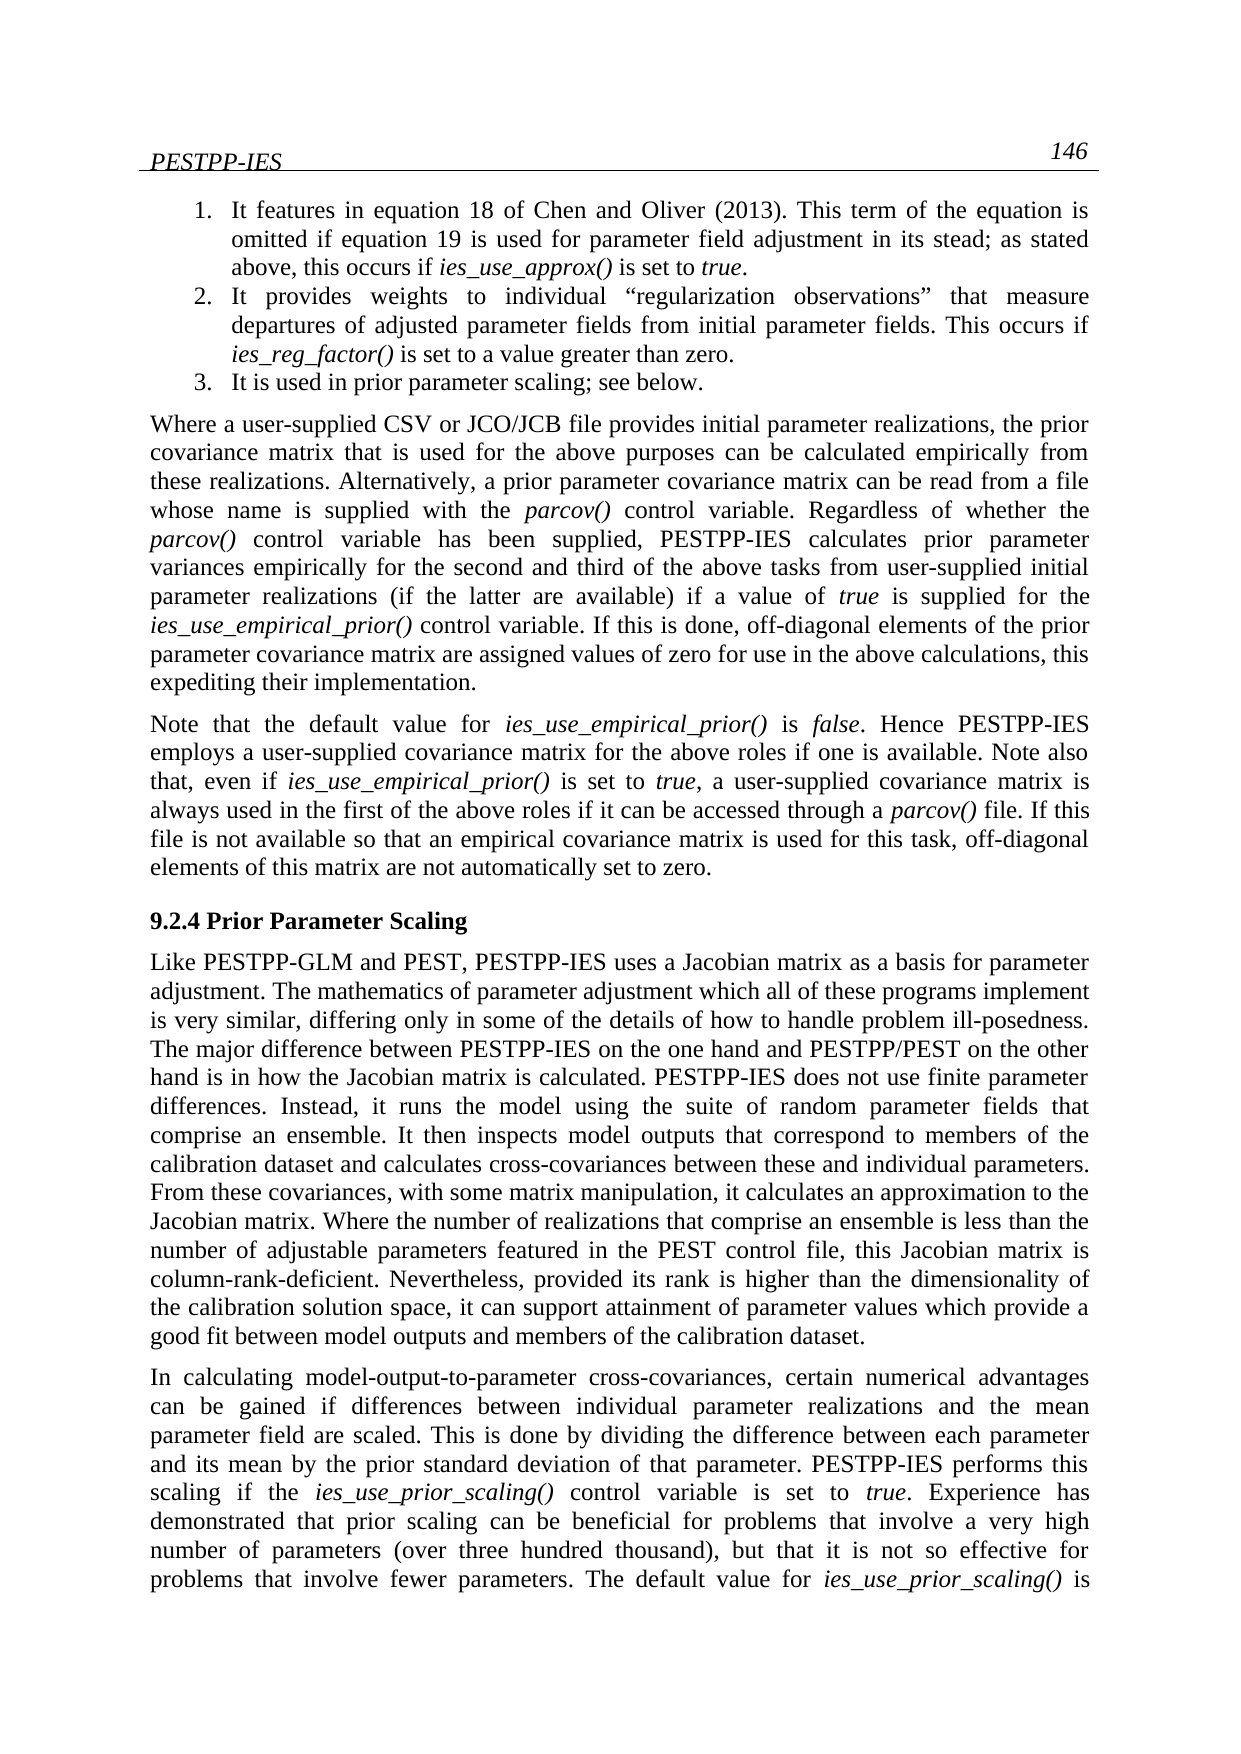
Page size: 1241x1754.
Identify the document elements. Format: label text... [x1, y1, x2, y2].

list It features in equation 18 of Chen and Oliver (2013). This term of the equation is omitted if equation 19 is used for parameter field adjustment in its stead; as stated above, this occurs if ies_use_approx() is set to true. [194, 195, 1090, 281]
text Note that the default value for ies_use_empirical_prior() is false. Hence PESTPP-IES employs a user-supplied covariance matrix for the above roles if one is available. Note also that, even if ies_use_empirical_prior() is set to true, a user-supplied covariance matrix is always used in the first of the above roles if it can be accessed through a parcov() file. If this file is not available so that an empirical covariance matrix is used for this task, off-diagonal elements of this matrix are not automatically set to zero. [150, 709, 1090, 881]
list It is used in prior parameter scaling; see below. [194, 367, 1090, 396]
text Where a user-supplied CSV or JCO/JCB file provides initial parameter realizations, the prior covariance matrix that is used for the above purposes can be calculated empirically from these realizations. Alternatively, a prior parameter covariance matrix can be read from a file whose name is supplied with the parcov() control variable. Regardless of whether the parcov() control variable has been supplied, PESTPP-IES calculates prior parameter variances empirically for the second and third of the above tasks from user-supplied initial parameter realizations (if the latter are available) if a value of true is supplied for the ies_use_empirical_prior() control variable. If this is done, off-diagonal elements of the prior parameter covariance matrix are assigned values of zero for use in the above calculations, this expediting their implementation. [150, 409, 1090, 696]
list It provides weights to individual “regularization observations” that measure departures of adjusted parameter fields from initial parameter fields. This occurs if ies_reg_factor() is set to a value greater than zero. [194, 281, 1090, 367]
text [150, 1362, 1090, 1592]
subtitle 9.2.4 Prior Parameter Scaling [150, 906, 1090, 935]
text Like PESTPP-GLM and PEST, PESTPP-IES uses a Jacobian matrix as a basis for parameter adjustment. The mathematics of parameter adjustment which all of these programs implement is very similar, differing only in some of the details of how to handle problem ill-posedness. The major difference between PESTPP-IES on the one hand and PESTPP/PEST on the other hand is in how the Jacobian matrix is calculated. PESTPP-IES does not use finite parameter differences. Instead, it runs the model using the suite of random parameter fields that comprise an ensemble. It then inspects model outputs that correspond to members of the calibration dataset and calculates cross-covariances between these and individual parameters. From these covariances, with some matrix manipulation, it calculates an approximation to the Jacobian matrix. Where the number of realizations that comprise an ensemble is less than the number of adjustable parameters featured in the PEST control file, this Jacobian matrix is column-rank-deficient. Nevertheless, provided its rank is higher than the dimensionality of the calibration solution space, it can support attainment of parameter values which provide a good fit between model outputs and members of the calibration dataset. [150, 947, 1090, 1350]
